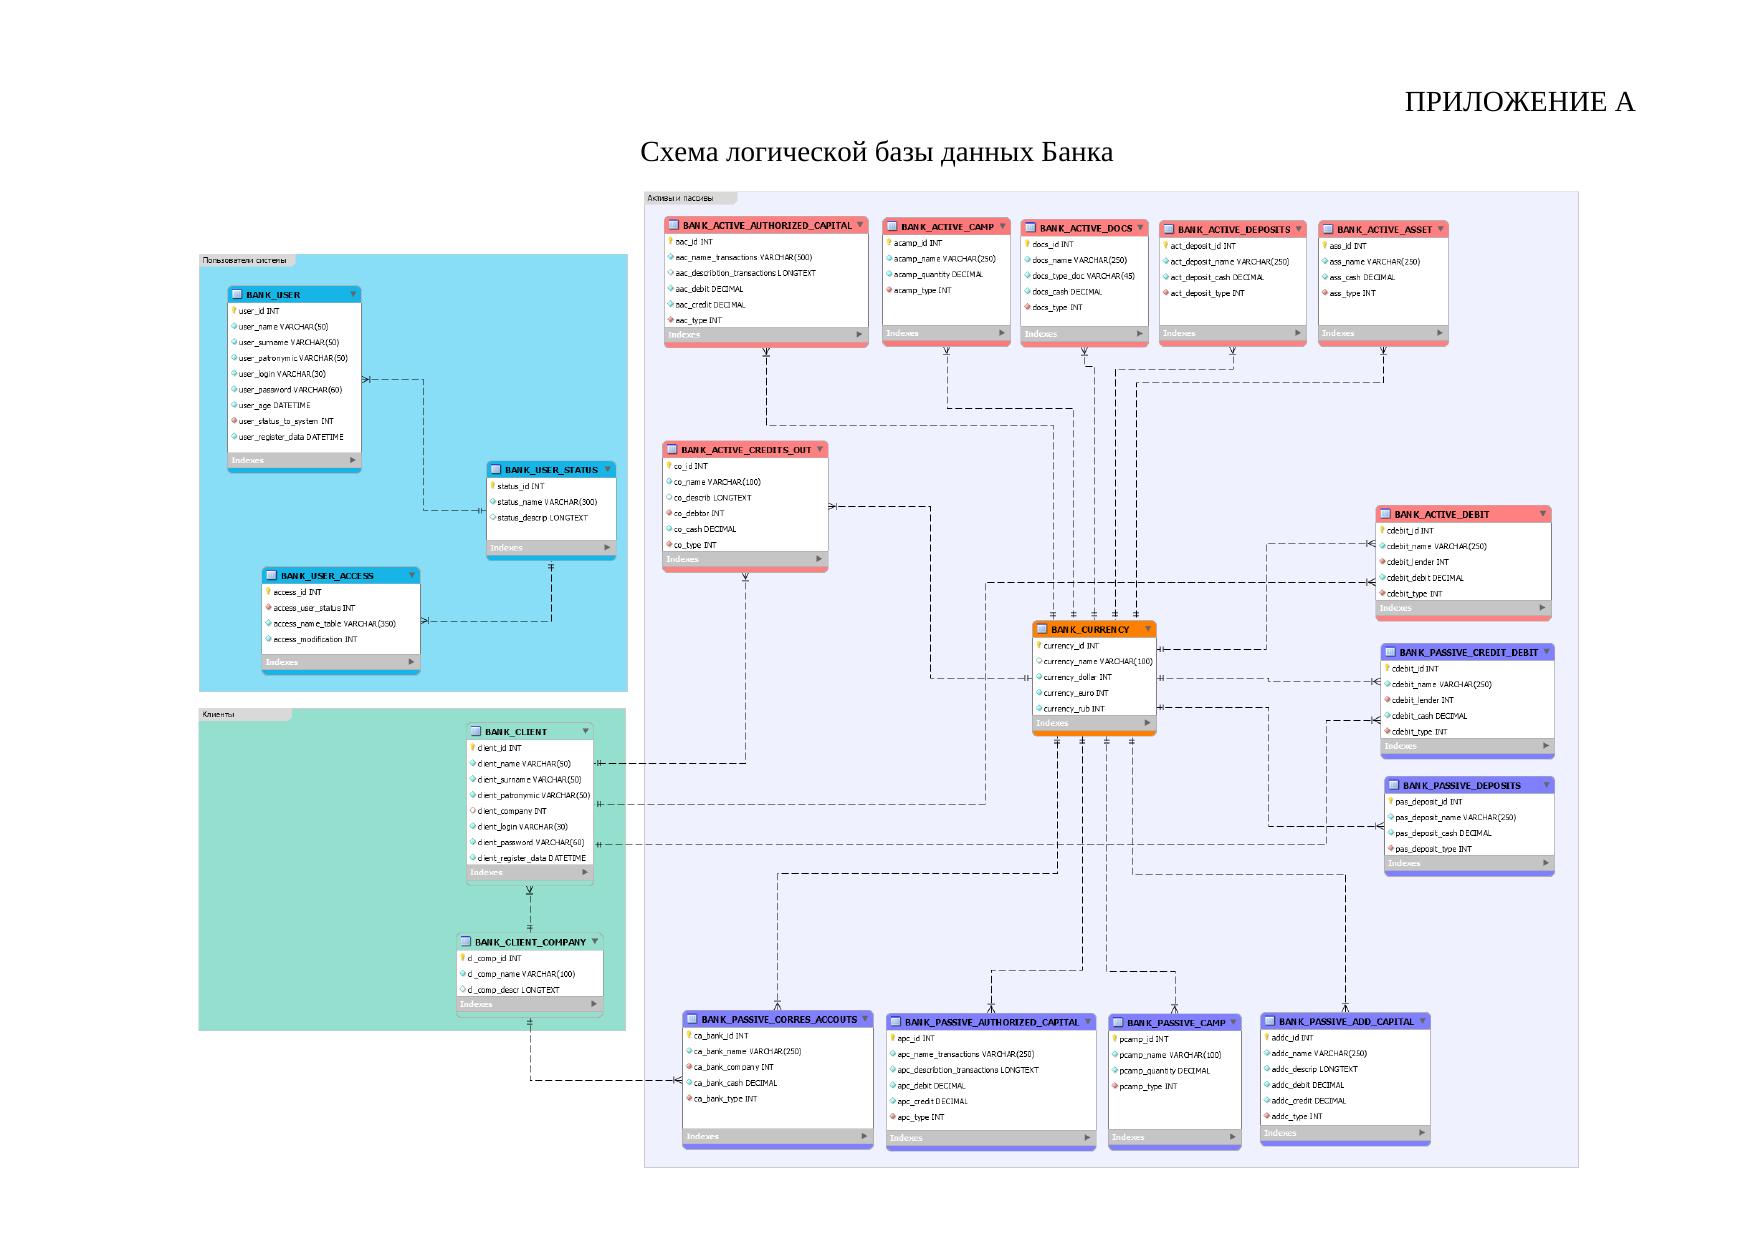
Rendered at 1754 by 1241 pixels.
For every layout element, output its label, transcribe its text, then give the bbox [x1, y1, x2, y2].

text Схема логической базы данных Банка [118, 134, 1636, 168]
subtitle Приложение А [118, 84, 1636, 118]
picture [191, 184, 1584, 1174]
